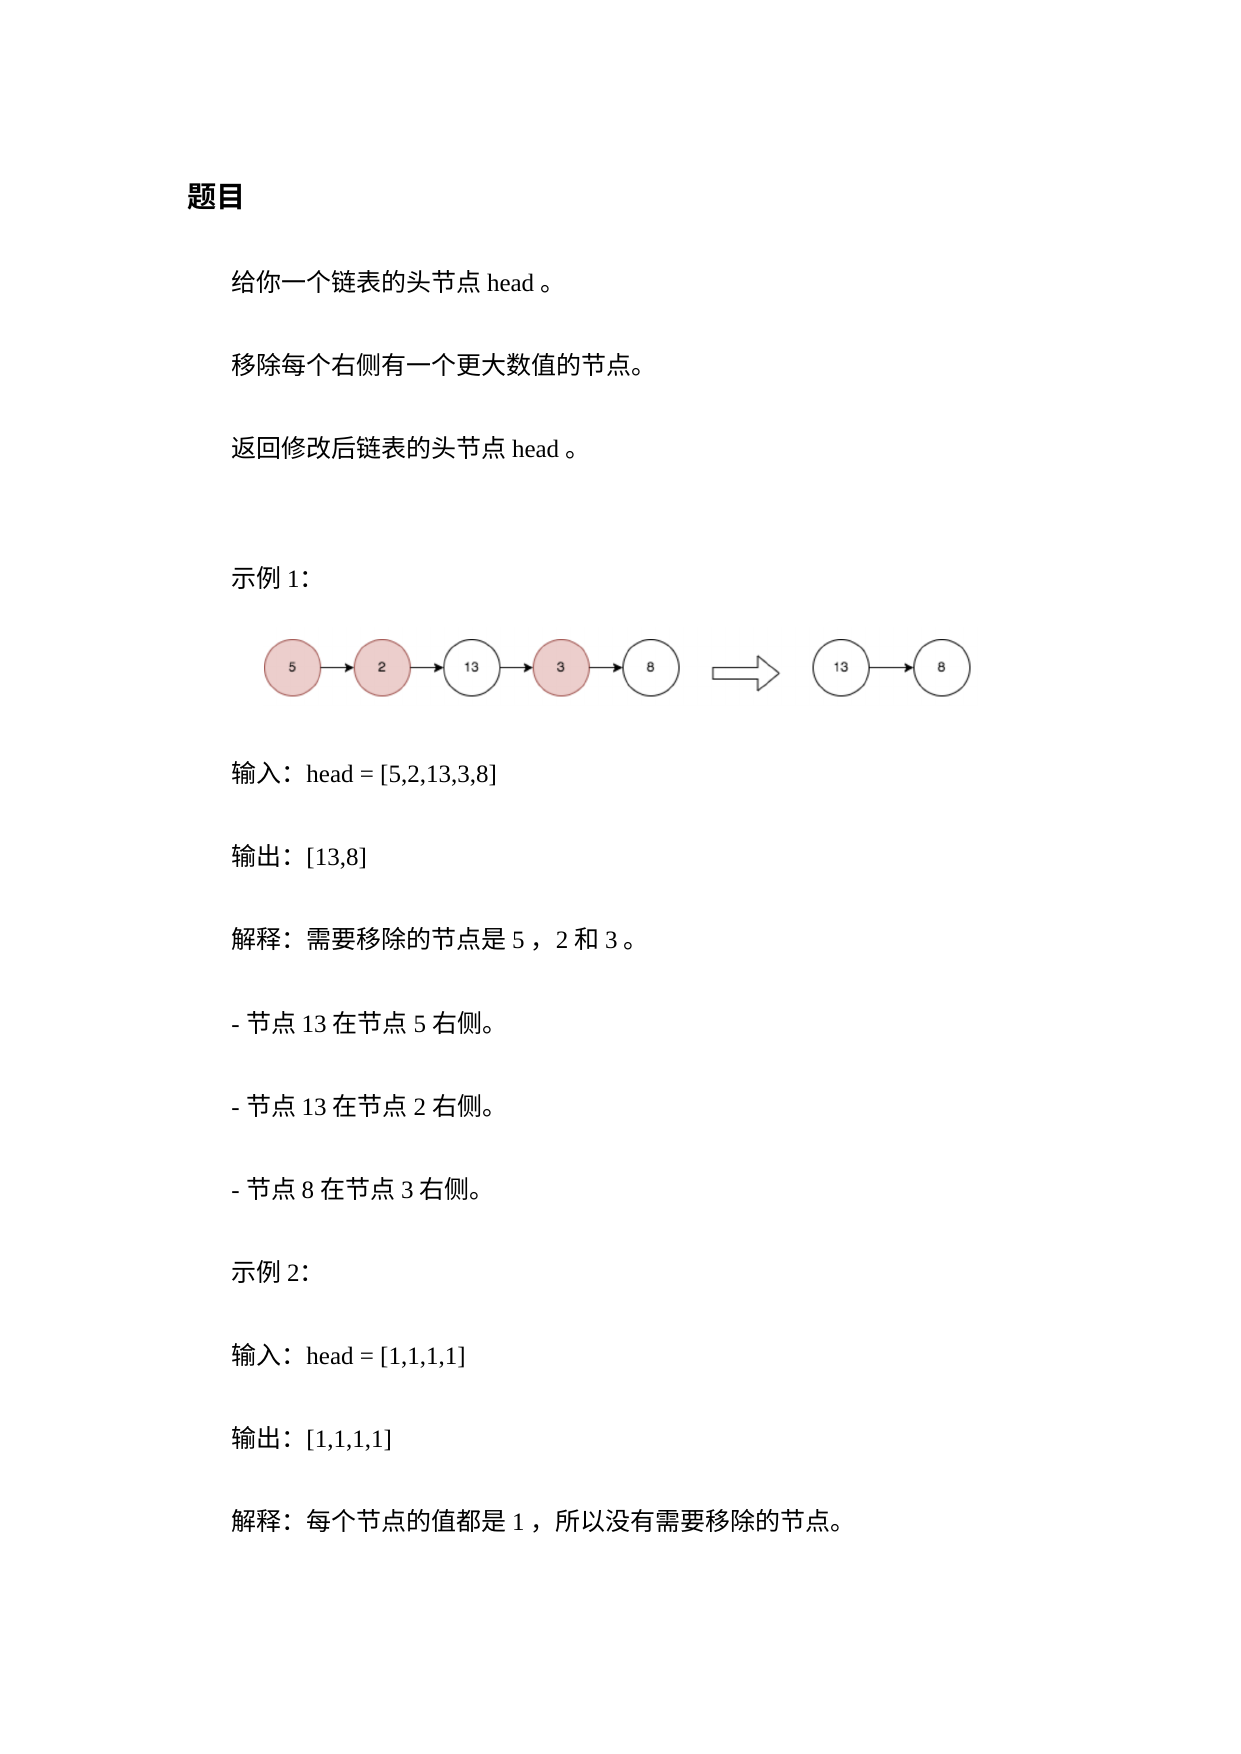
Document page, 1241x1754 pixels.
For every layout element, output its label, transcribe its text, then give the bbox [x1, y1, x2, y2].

text 输出：[1,1,1,1] [187, 1404, 1053, 1469]
text 给你一个链表的头节点 head 。 [187, 248, 1053, 313]
text - 节点 13 在节点 2 右侧。 [187, 1072, 1053, 1137]
text 返回修改后链表的头节点 head 。 [187, 414, 1053, 479]
text 示例 2： [187, 1238, 1053, 1303]
text 示例 1： [187, 544, 1053, 609]
text - 节点 8 在节点 3 右侧。 [187, 1155, 1053, 1220]
text - 节点 13 在节点 5 右侧。 [187, 989, 1053, 1054]
text 输入：head = [5,2,13,3,8] [187, 739, 1053, 804]
subtitle 题目 [187, 162, 1053, 227]
text 解释：需要移除的节点是 5 ，2 和 3 。 [187, 906, 1053, 971]
text 输出：[13,8] [187, 822, 1053, 887]
text 解释：每个节点的值都是 1 ，所以没有需要移除的节点。 [187, 1487, 1053, 1552]
picture [262, 627, 978, 706]
text 移除每个右侧有一个更大数值的节点。 [187, 331, 1053, 396]
text 输入：head = [1,1,1,1] [187, 1321, 1053, 1386]
